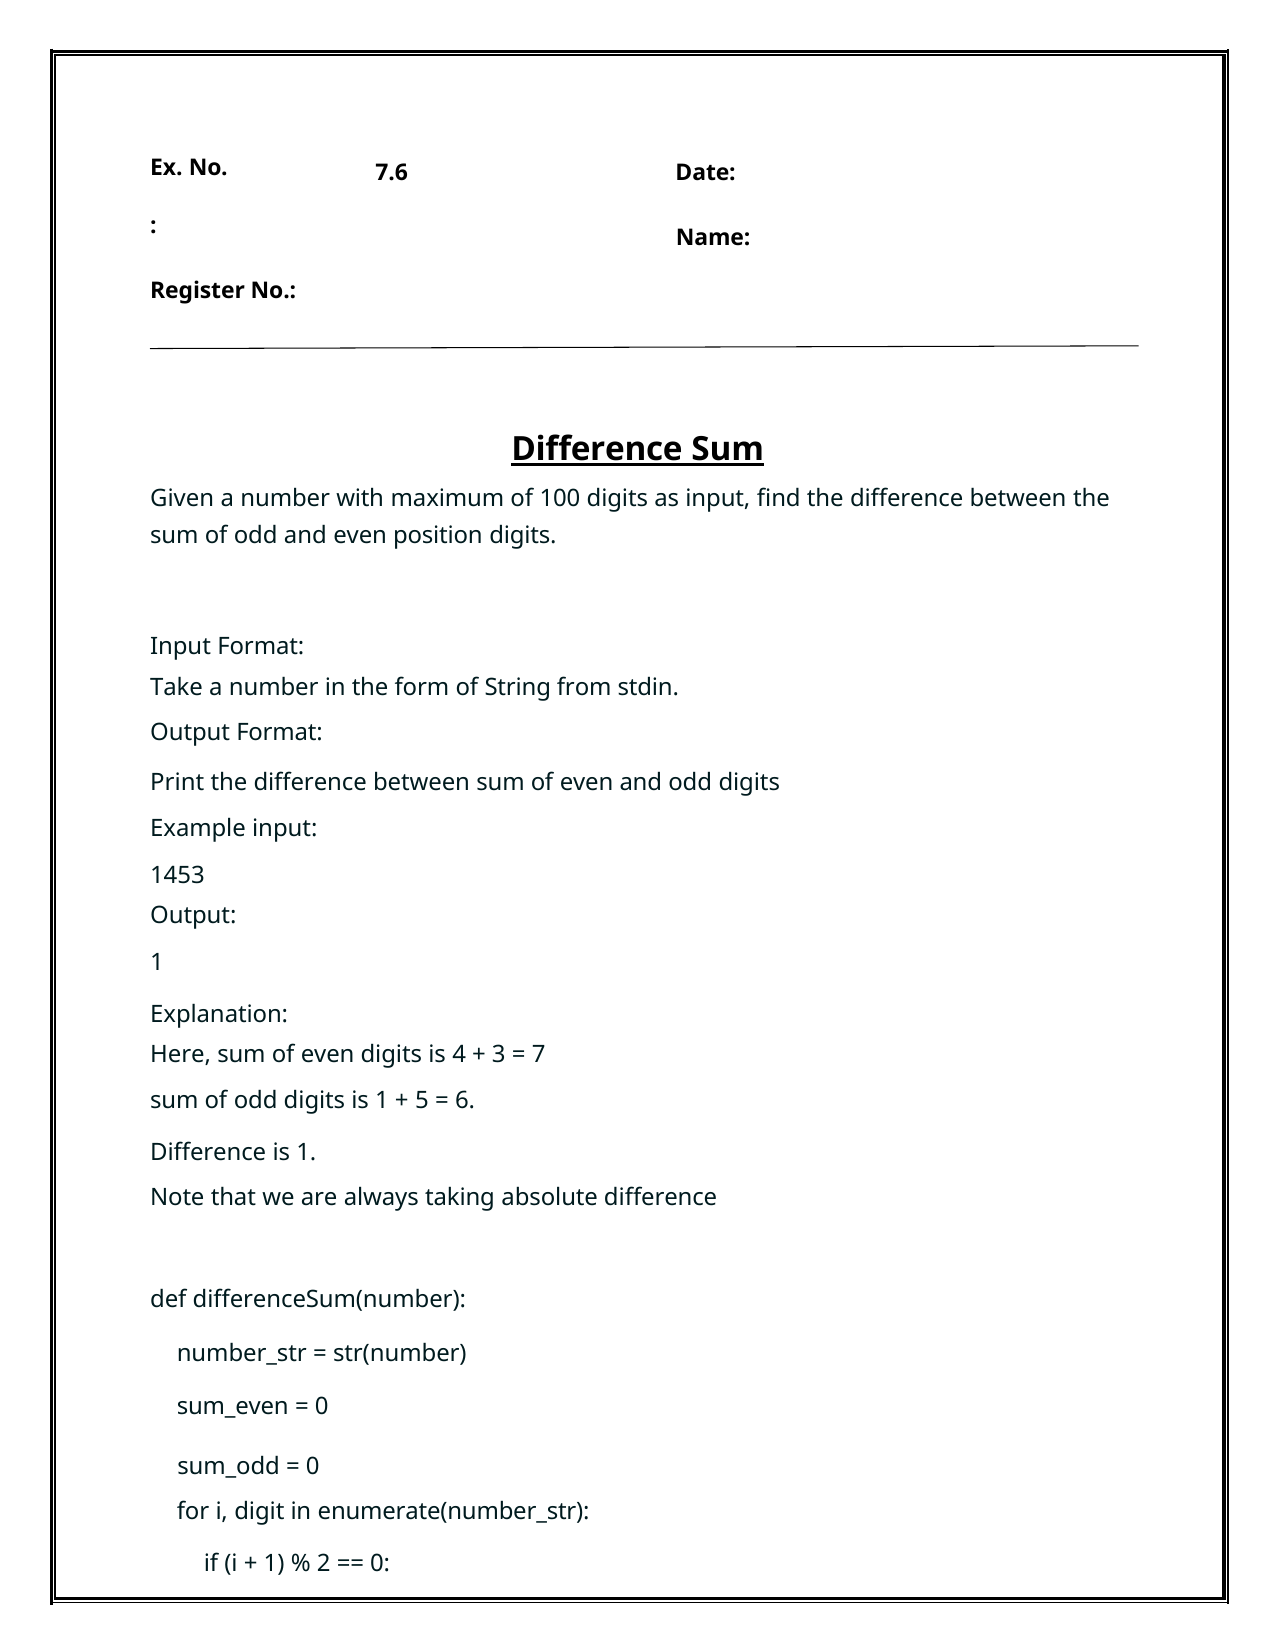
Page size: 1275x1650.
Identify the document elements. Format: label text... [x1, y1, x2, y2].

text Print the difference between sum of even and odd digits Example input: [150, 764, 787, 843]
text if (i + 1) % 2 == 0: [203, 1546, 1160, 1578]
text Difference is 1. [150, 1135, 1160, 1167]
text Note that we are always taking absolute difference [150, 1180, 1160, 1212]
text Explanation: [150, 997, 1160, 1029]
text Input Format: [150, 629, 1160, 662]
text 1453 [150, 858, 1160, 891]
text Take a number in the form of String from stdin. [150, 669, 1160, 702]
text Here, sum of even digits is 4 + 3 = 7 sum of odd digits is 1 + 5 = 6. [150, 1037, 560, 1116]
text Output: 1 [150, 898, 248, 977]
text Name: [673, 221, 752, 252]
text Register No.: [150, 273, 306, 305]
text sum_odd = 0 [177, 1449, 1160, 1481]
list Date: [375, 156, 1160, 188]
subtitle Difference Sum [467, 425, 808, 471]
text Output Format: [150, 715, 1156, 747]
text for i, digit in enumerate(number_str): [177, 1494, 1160, 1527]
text Ex. No. : [150, 151, 306, 240]
text Given a number with maximum of 100 digits as input, find the difference between the sum of odd and even position digits. [150, 480, 1123, 550]
text def differenceSum(number): number_str = str(number) sum_even = 0 [150, 1282, 560, 1422]
